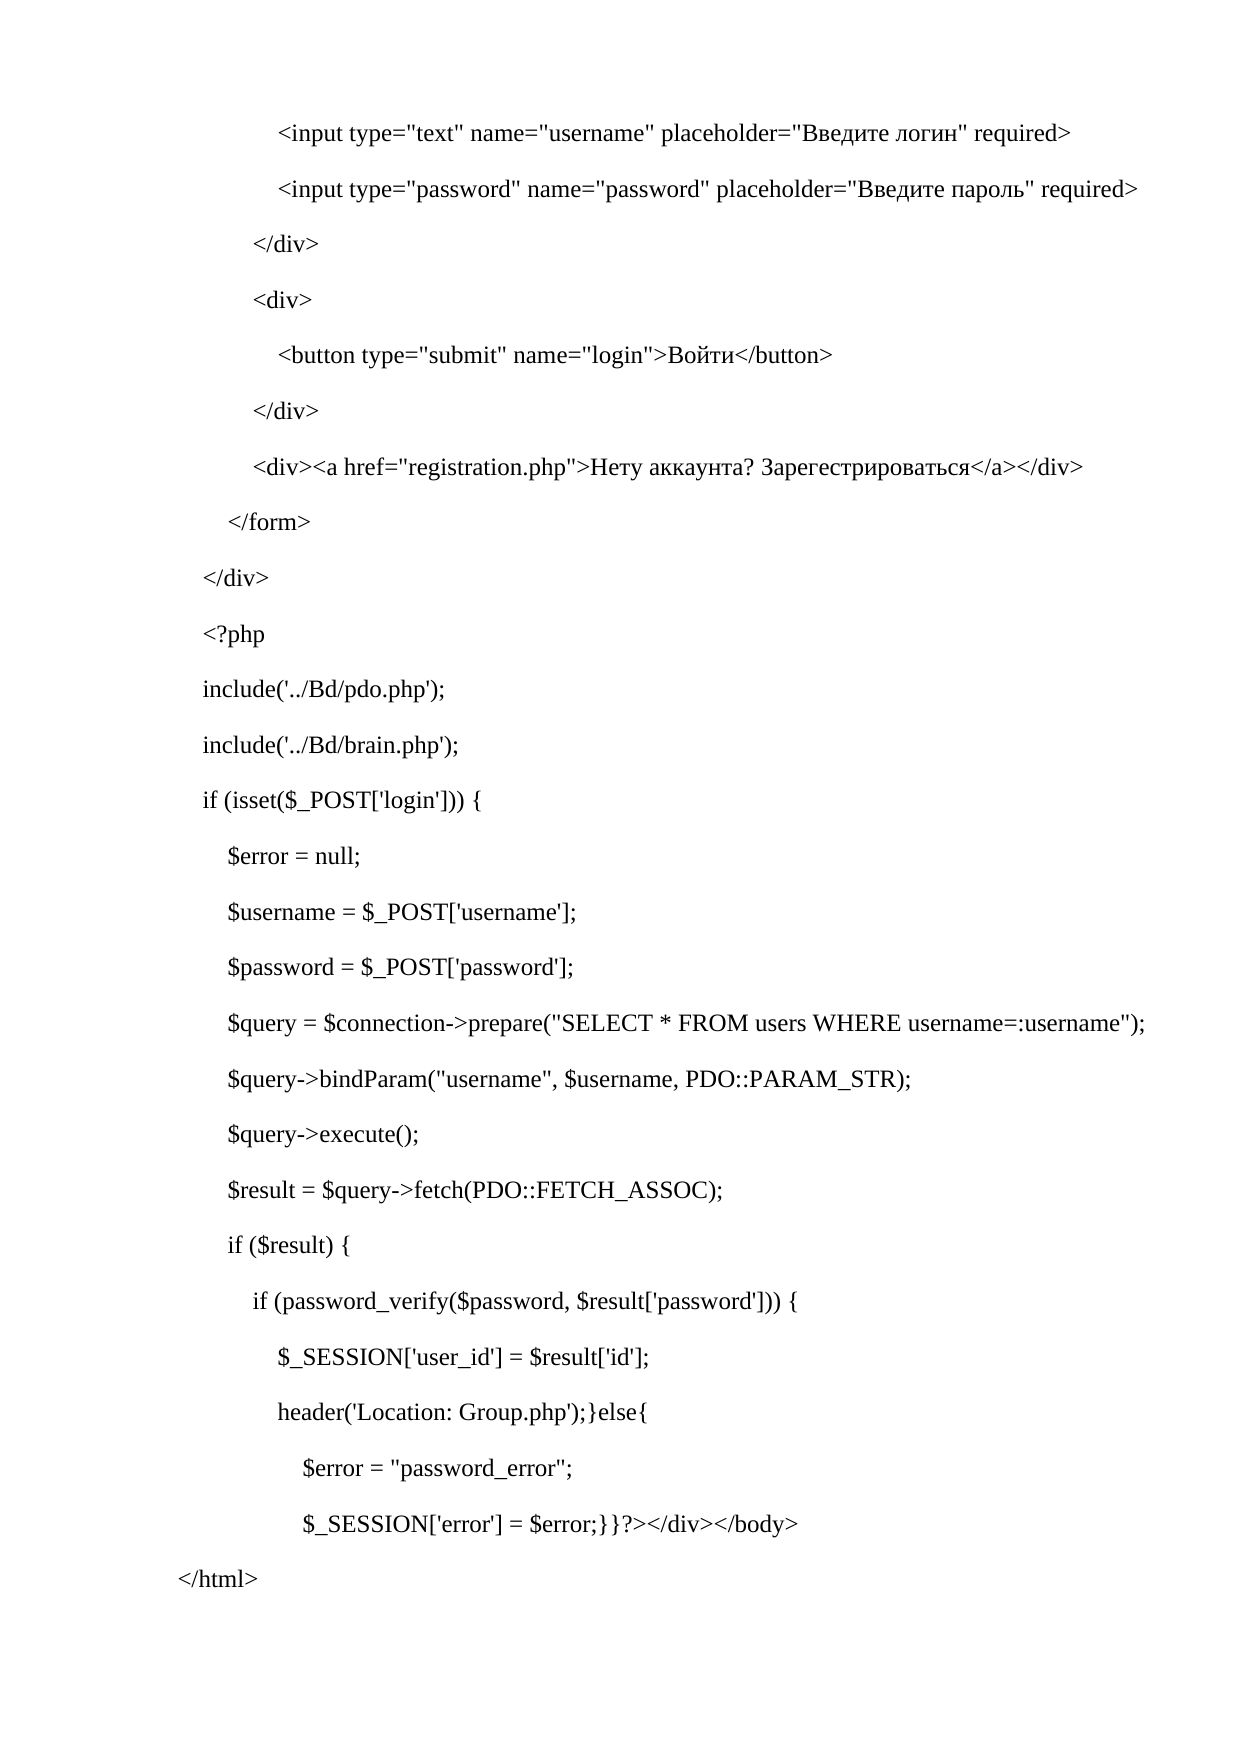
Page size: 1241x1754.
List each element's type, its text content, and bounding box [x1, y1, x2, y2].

text </div> [177, 396, 1152, 425]
text if (isset($_POST['login'])) { [177, 786, 1152, 814]
text $query->bindParam("username", $username, PDO::PARAM_STR); [177, 1064, 1152, 1092]
text $error = "password_error"; [177, 1453, 1152, 1482]
text <div><a href="registration.php">Нету аккаунта? Зарегестрироваться</a></div> [177, 452, 1152, 481]
text <input type="text" name="username" placeholder="Введите логин" required> [177, 118, 1152, 147]
text </form> [177, 507, 1152, 536]
text </div> [177, 229, 1152, 258]
text </html> [177, 1564, 1152, 1593]
text </div> [177, 563, 1152, 592]
text $username = $_POST['username']; [177, 897, 1152, 926]
text $password = $_POST['password']; [177, 952, 1152, 981]
text <button type="submit" name="login">Войти</button> [177, 341, 1152, 369]
text $_SESSION['error'] = $error;}}?></div></body> [177, 1509, 1152, 1537]
text include('../Bd/pdo.php'); [177, 674, 1152, 703]
text <input type="password" name="password" placeholder="Введите пароль" required> [177, 174, 1152, 202]
text $query = $connection->prepare("SELECT * FROM users WHERE username=:username"); [177, 1008, 1152, 1037]
text if (password_verify($password, $result['password'])) { [177, 1286, 1152, 1315]
text $_SESSION['user_id'] = $result['id']; [177, 1342, 1152, 1371]
text header('Location: Group.php');}else{ [177, 1397, 1152, 1426]
text if ($result) { [177, 1231, 1152, 1259]
text include('../Bd/brain.php'); [177, 730, 1152, 759]
text $result = $query->fetch(PDO::FETCH_ASSOC); [177, 1175, 1152, 1204]
text <?php [177, 619, 1152, 647]
text $error = null; [177, 841, 1152, 870]
text <div> [177, 285, 1152, 314]
text $query->execute(); [177, 1119, 1152, 1148]
